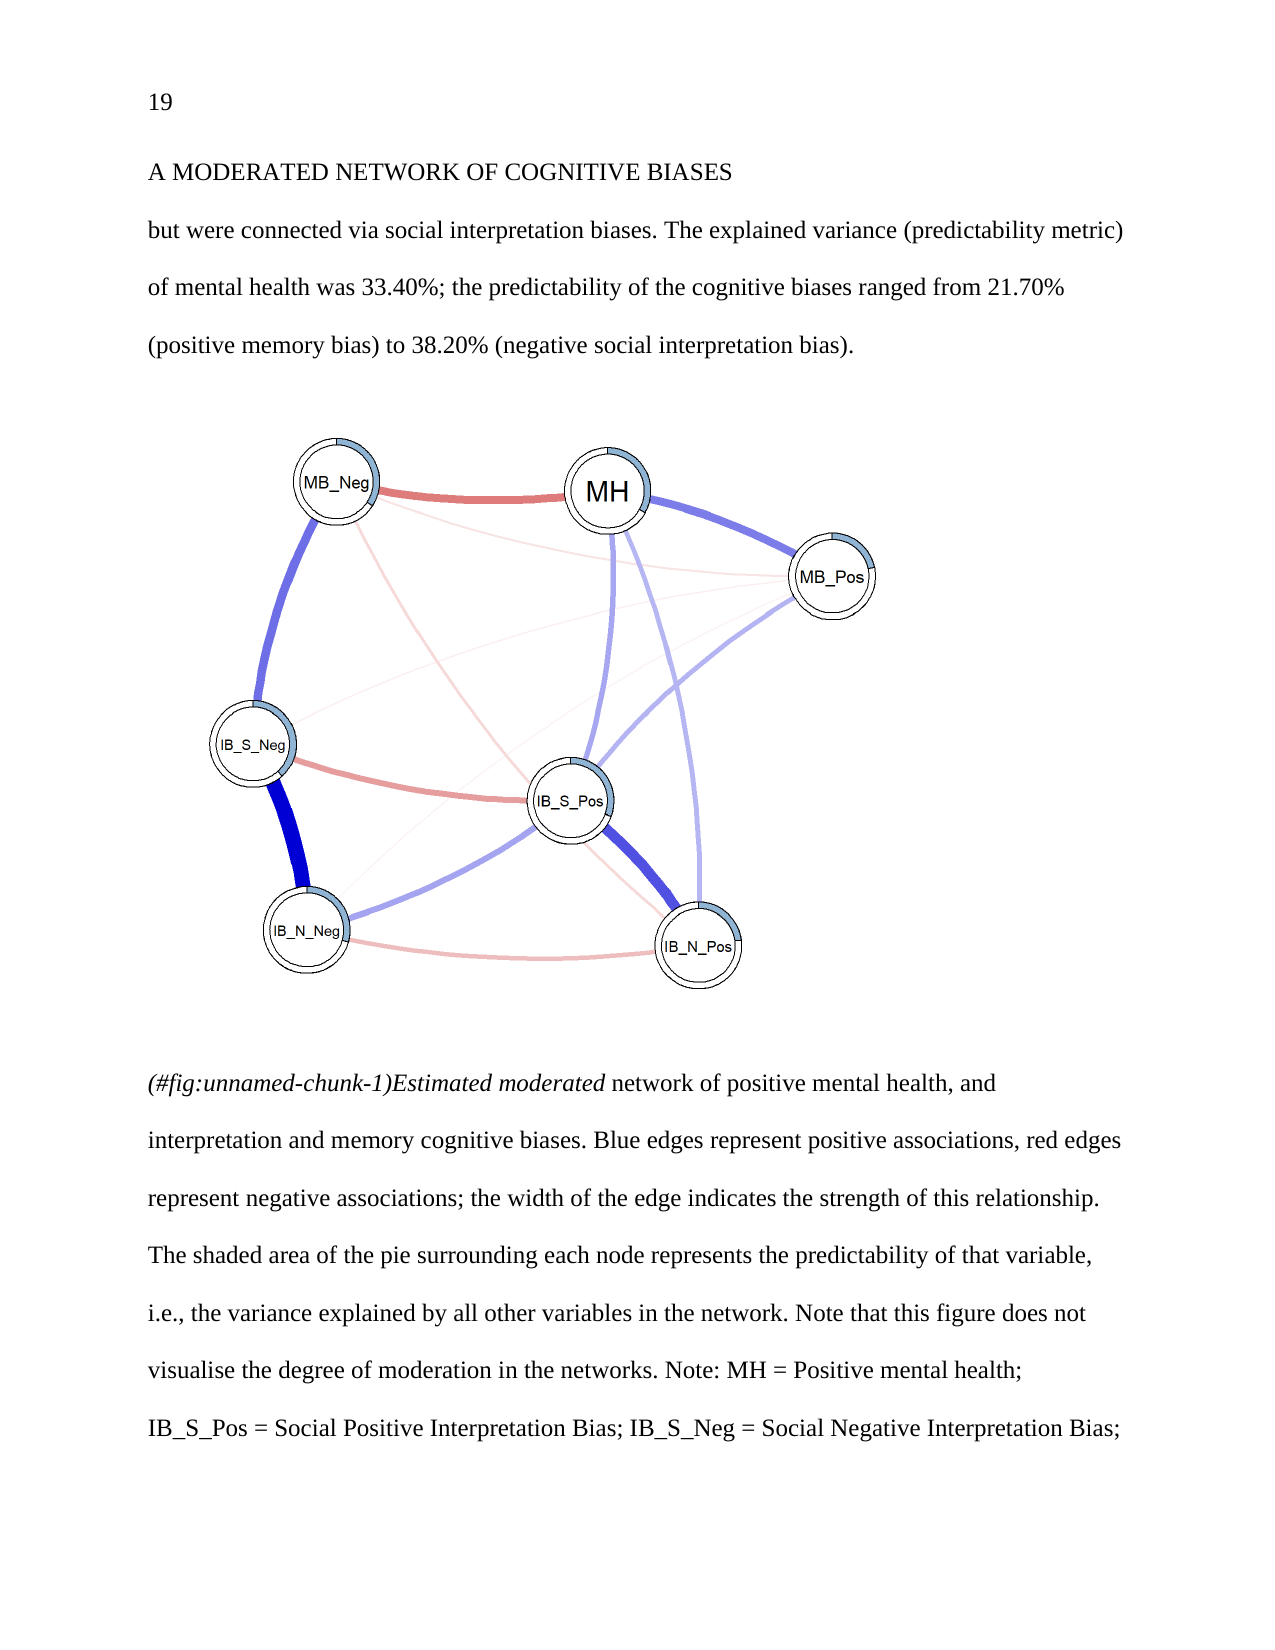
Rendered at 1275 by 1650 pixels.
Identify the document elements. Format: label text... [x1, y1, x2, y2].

picture [166, 412, 919, 1015]
